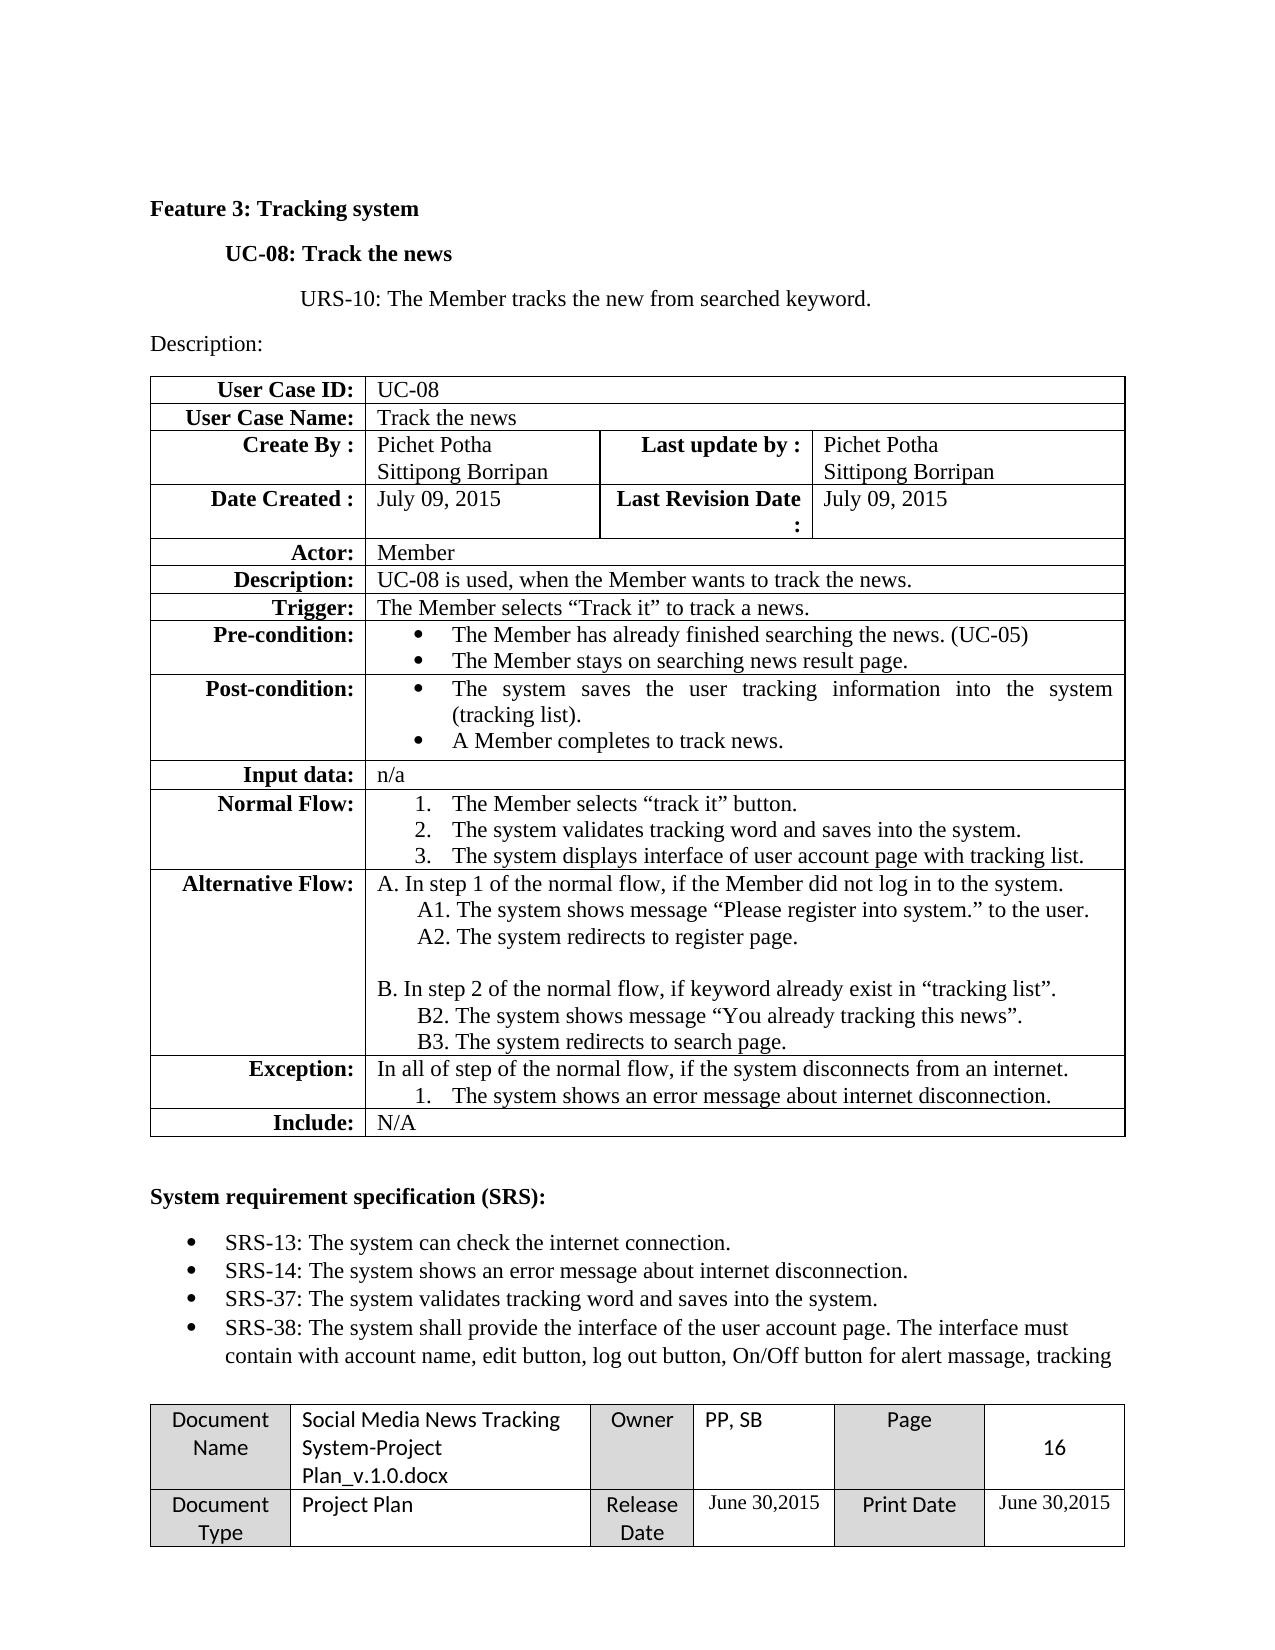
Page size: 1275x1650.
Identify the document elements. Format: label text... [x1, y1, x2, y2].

table_cell Create By : [151, 431, 365, 484]
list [187, 1314, 1125, 1369]
table_cell N/A [366, 1109, 1124, 1136]
table_header User Case ID: [151, 377, 365, 403]
text Description: [150, 330, 1125, 357]
table_cell The system saves the user tracking information into the system (tracking list). A Member completes to track news. [366, 675, 1124, 760]
table_cell Member [366, 539, 1124, 565]
table_cell Normal Flow: [151, 790, 365, 869]
table_cell Last update by : [601, 431, 812, 484]
list SRS-37: The system validates tracking word and saves into the system. [187, 1285, 1125, 1312]
table_cell Input data: [151, 761, 365, 789]
table_cell Trigger: [151, 594, 365, 620]
table_cell n/a [366, 761, 1124, 789]
table_cell Pre-condition: [151, 621, 365, 674]
table_cell Last Revision Date : [601, 485, 812, 538]
table_cell A. In step 1 of the normal flow, if the Member did not log in to the system. A1. The system shows message “Please register into system.” to the user. A2. The system redirects to register page. B. In step 2 of the normal flow, if keyword already exist in “tracking list”. B2. The system shows message “You already tracking this news”. B3. The system redirects to search page. [366, 870, 1124, 1054]
table_cell UC-08 is used, when the Member wants to track the news. [366, 566, 1124, 593]
table_cell The Member selects “Track it” to track a news. [366, 594, 1124, 620]
table_cell Alternative Flow: [151, 870, 365, 1054]
table_cell Post-condition: [151, 675, 365, 760]
table_cell Pichet Potha Sittipong Borripan [366, 431, 599, 484]
table_cell Pichet Potha Sittipong Borripan [813, 431, 1124, 484]
table_cell The Member selects “track it” button. The system validates tracking word and saves into the system. The system displays interface of user account page with tracking list. [366, 790, 1124, 869]
list SRS-13: The system can check the internet connection. [187, 1228, 1125, 1255]
text System requirement specification (SRS): [150, 1183, 1125, 1210]
table_header UC-08 [366, 377, 1124, 403]
text UC-08: Track the news [150, 240, 1125, 267]
text URS-10: The Member tracks the new from searched keyword. [225, 285, 1125, 312]
table_cell Description: [151, 566, 365, 593]
table_cell Actor: [151, 539, 365, 565]
text Feature 3: Tracking system [150, 195, 1125, 221]
table_cell Date Created : [151, 485, 365, 538]
table_cell In all of step of the normal flow, if the system disconnects from an internet. The system shows an error message about internet disconnection. [366, 1056, 1124, 1108]
list SRS-14: The system shows an error message about internet disconnection. [187, 1257, 1125, 1283]
table_cell The Member has already finished searching the news. (UC-05) The Member stays on searching news result page. [366, 621, 1124, 674]
table_cell User Case Name: [151, 404, 365, 430]
table_cell July 09, 2015 [366, 485, 599, 538]
table_cell July 09, 2015 [813, 485, 1124, 538]
table_cell Exception: [151, 1056, 365, 1108]
table_cell Track the news [366, 404, 1124, 430]
table_cell Include: [151, 1109, 365, 1136]
